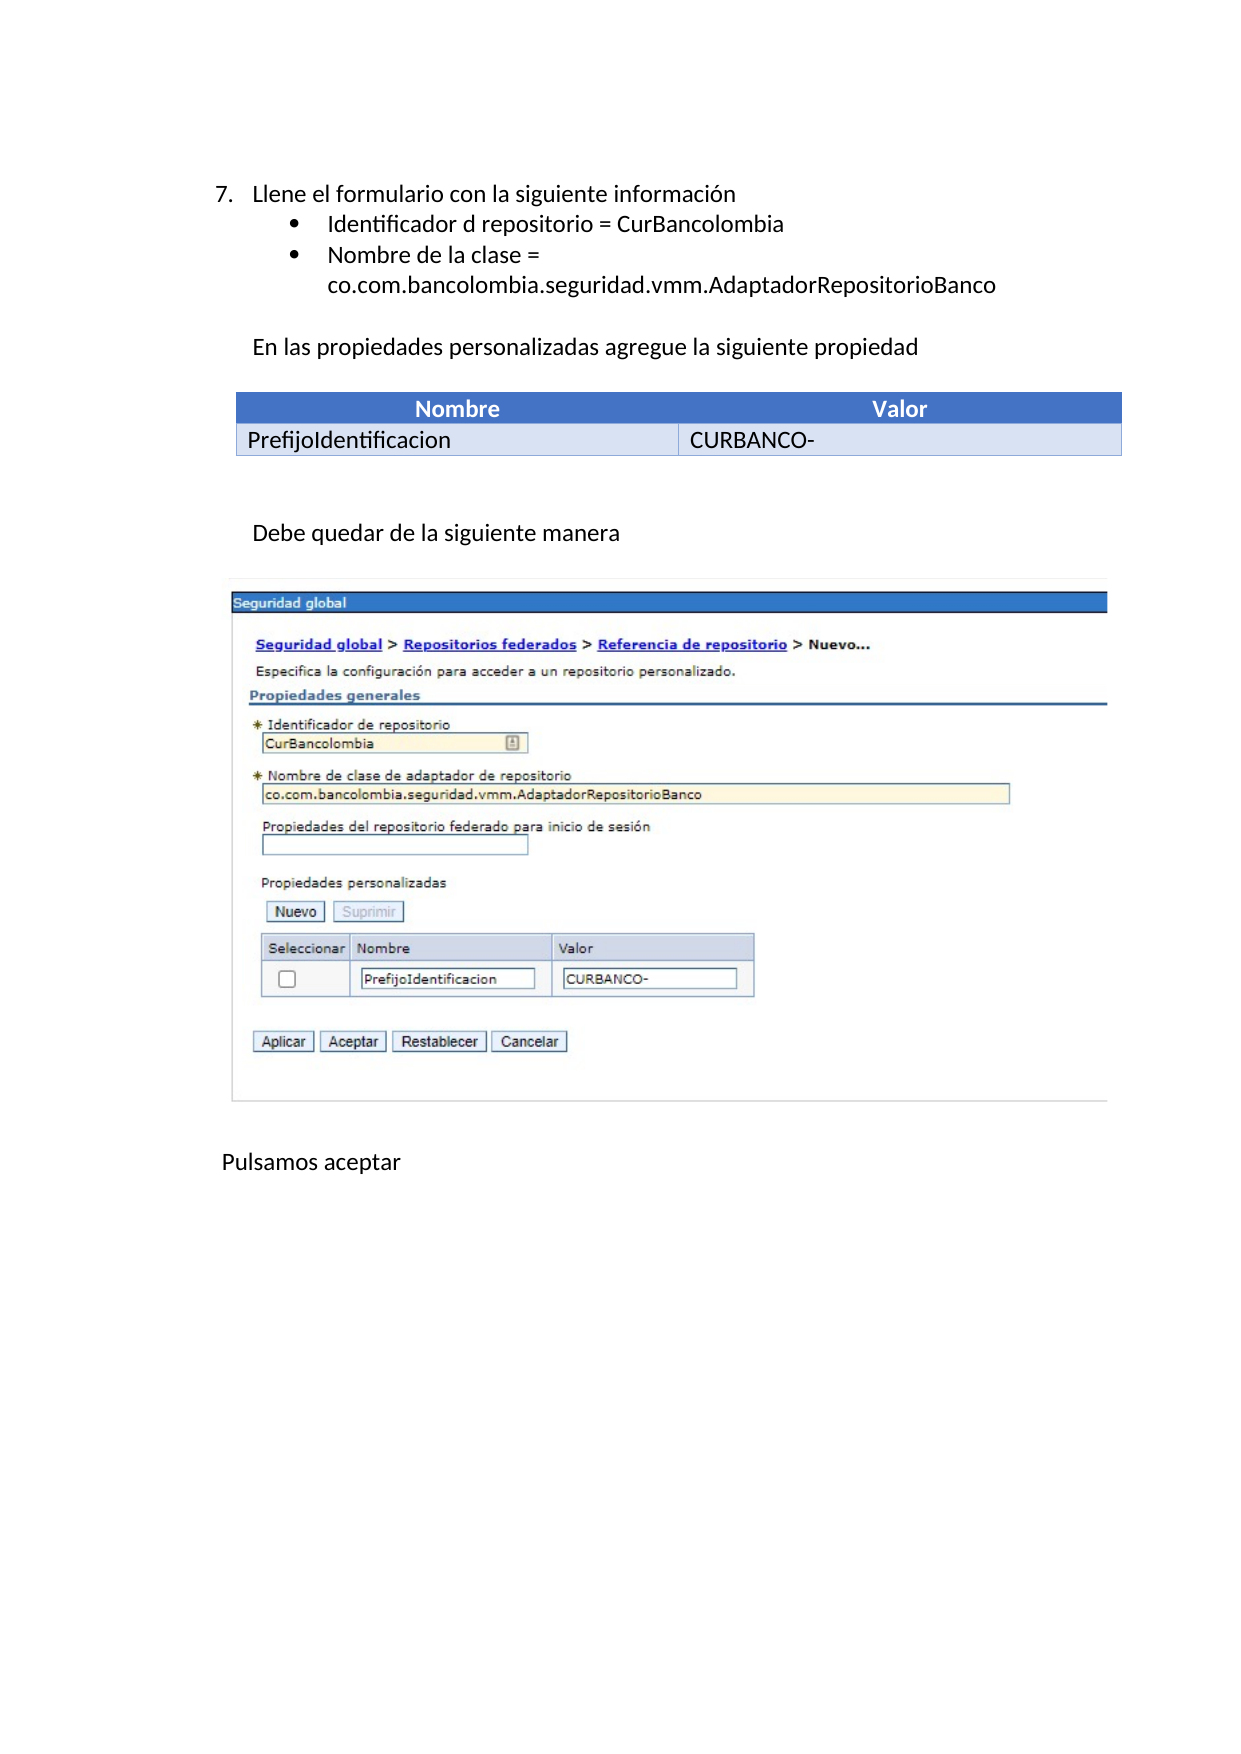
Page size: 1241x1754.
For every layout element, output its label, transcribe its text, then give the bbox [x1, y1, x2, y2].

list Nombre de la clase = co.com.bancolombia.seguridad.vmm.AdaptadorRepositorioBanco [290, 239, 1063, 300]
list En las propiedades personalizadas agregue la siguiente propiedad [252, 331, 1063, 361]
list Pulsamos aceptar [222, 1146, 1063, 1176]
table_cell CURBANCO- [679, 424, 1121, 455]
picture [221, 578, 1108, 1146]
list Debe quedar de la siguiente manera [252, 517, 1063, 547]
list Llene el formulario con la siguiente información [215, 178, 1063, 209]
table_cell PrefijoIdentificacion [237, 424, 678, 455]
table_header Nombre [237, 393, 678, 423]
list Identificador d repositorio = CurBancolombia [290, 209, 1063, 239]
table_header Valor [679, 393, 1121, 423]
